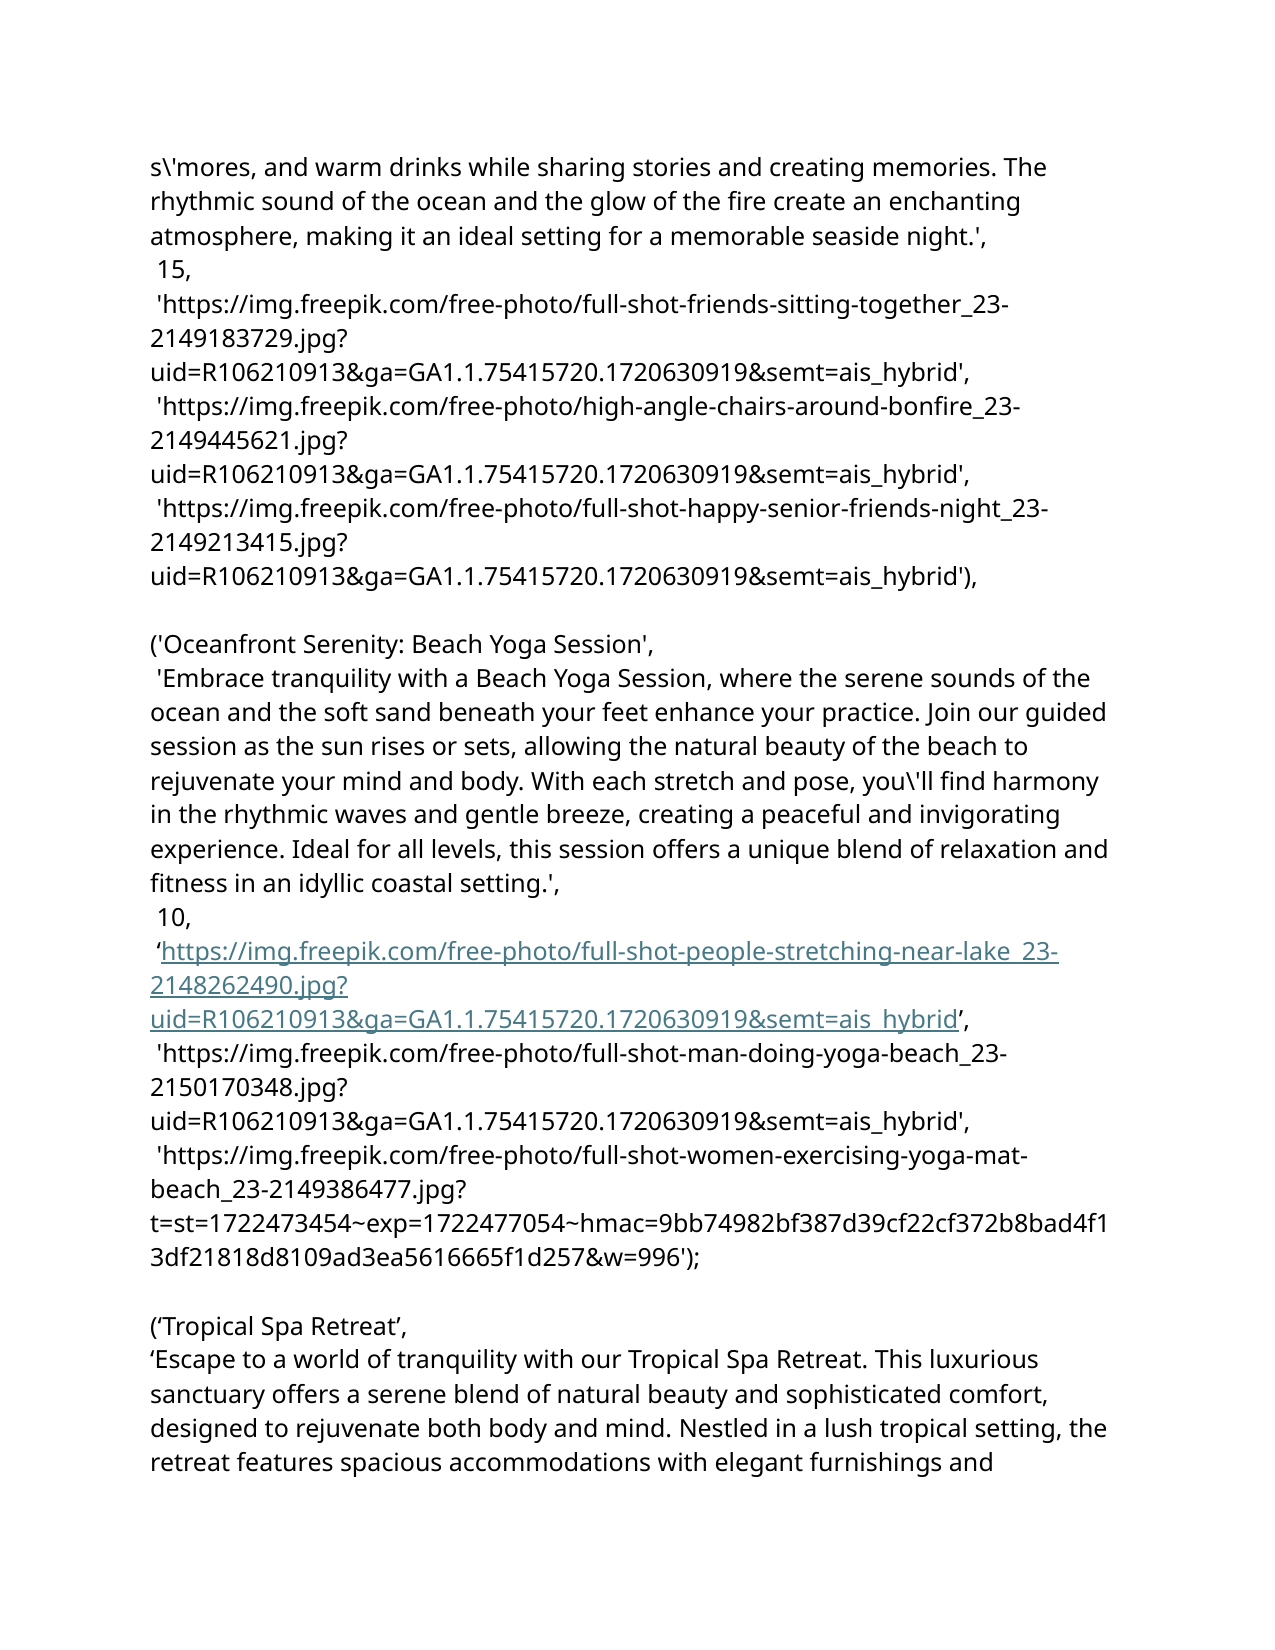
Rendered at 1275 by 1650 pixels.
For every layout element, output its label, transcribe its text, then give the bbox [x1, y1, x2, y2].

text 15, [150, 252, 1125, 286]
text 'https://img.freepik.com/free-photo/full-shot-happy-senior-friends-night_23-2149213415.jpg?uid=R106210913&ga=GA1.1.75415720.1720630919&semt=ais_hybrid'), [150, 491, 1125, 593]
text 'https://img.freepik.com/free-photo/high-angle-chairs-around-bonfire_23-2149445621.jpg?uid=R106210913&ga=GA1.1.75415720.1720630919&semt=ais_hybrid', [150, 388, 1125, 491]
text 'Embrace tranquility with a Beach Yoga Session, where the serene sounds of the ocean and the soft sand beneath your feet enhance your practice. Join our guided session as the sun rises or sets, allowing the natural beauty of the beach to rejuvenate your mind and body. With each stretch and pose, you\'ll find harmony in the rhythmic waves and gentle breeze, creating a peaceful and invigorating experience. Ideal for all levels, this session offers a unique blend of relaxation and fitness in an idyllic coastal setting.', [150, 661, 1125, 899]
text (‘Tropical Spa Retreat’, [150, 1308, 1125, 1342]
text 10, [150, 899, 1125, 933]
text 'https://img.freepik.com/free-photo/full-shot-man-doing-yoga-beach_23-2150170348.jpg?uid=R106210913&ga=GA1.1.75415720.1720630919&semt=ais_hybrid', [150, 1036, 1125, 1138]
text ('Oceanfront Serenity: Beach Yoga Session', [150, 627, 1125, 661]
text 'https://img.freepik.com/free-photo/full-shot-women-exercising-yoga-mat-beach_23-2149386477.jpg?t=st=1722473454~exp=1722477054~hmac=9bb74982bf387d39cf22cf372b8bad4f13df21818d8109ad3ea5616665f1d257&w=996'); [150, 1138, 1125, 1274]
text ‘https://img.freepik.com/free-photo/full-shot-people-stretching-near-lake_23-2148262490.jpg?uid=R106210913&ga=GA1.1.75415720.1720630919&semt=ais_hybrid’, [150, 933, 1125, 1036]
